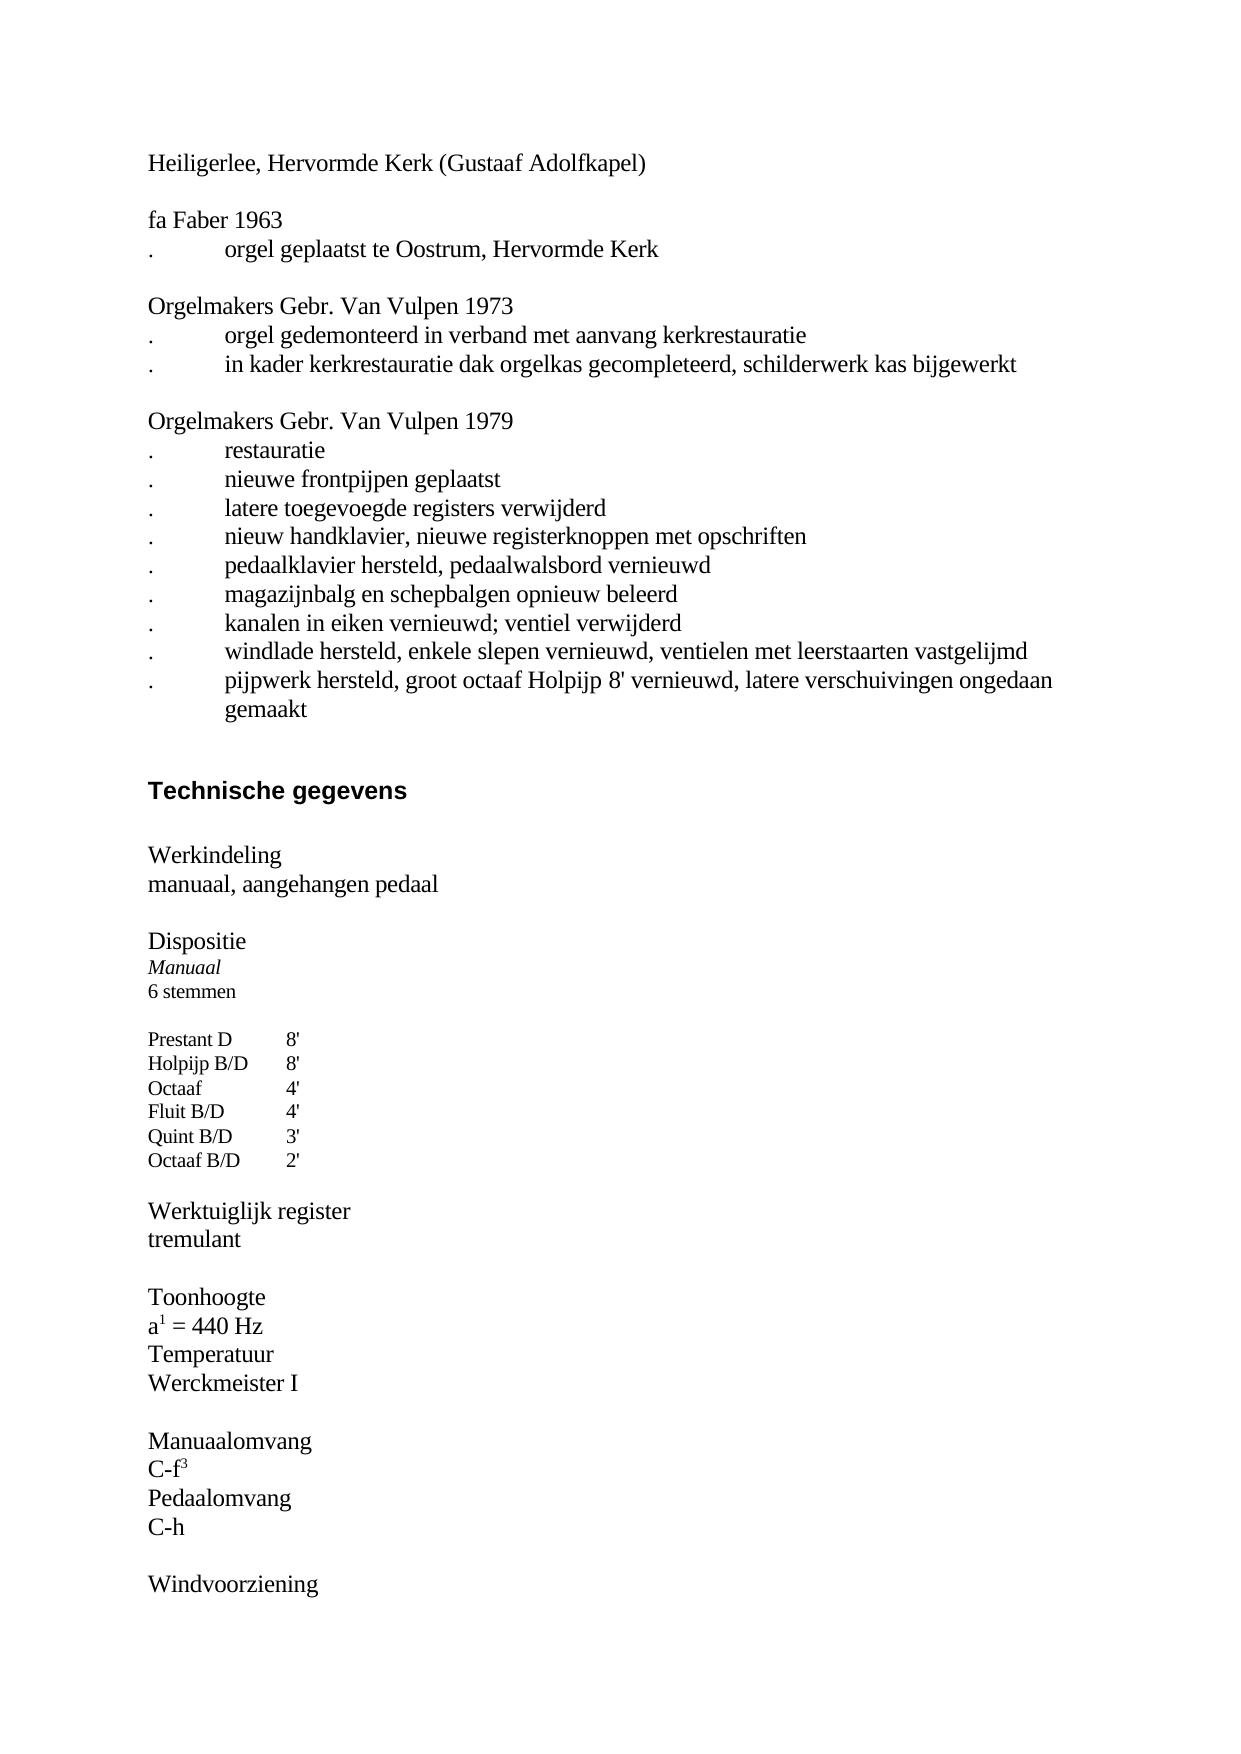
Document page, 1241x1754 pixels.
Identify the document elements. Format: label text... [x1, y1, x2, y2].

text manuaal, aangehangen pedaal [148, 869, 1093, 898]
text Orgelmakers Gebr. Van Vulpen 1973 [148, 291, 1093, 320]
text Werkindeling [148, 840, 1093, 869]
text Windvoorziening [148, 1569, 1093, 1598]
text C-h [148, 1512, 1093, 1541]
table_header 8' 8' 4' 4' 3' 2' [279, 955, 353, 1172]
table_header Manuaal 6 stemmen Prestant D Holpijp B/D Octaaf Fluit B/D Quint B/D Octaaf B/D [140, 955, 278, 1172]
list latere toegevoegde registers verwijderd [148, 493, 1093, 521]
list orgel gedemonteerd in verband met aanvang kerkrestauratie [148, 320, 1093, 349]
text a1 = 440 Hz [148, 1311, 1093, 1339]
text Heiligerlee, Hervormde Kerk (Gustaaf Adolfkapel) [148, 148, 1093, 176]
list pedaalklavier hersteld, pedaalwalsbord vernieuwd [148, 550, 1093, 579]
subtitle Technische gegevens [148, 776, 1093, 805]
text Toonhoogte [148, 1282, 1093, 1311]
list pijpwerk hersteld, groot octaaf Holpijp 8' vernieuwd, latere verschuivingen ongedaan gemaakt [148, 665, 1093, 723]
list kanalen in eiken vernieuwd; ventiel verwijderd [148, 608, 1093, 636]
list windlade hersteld, enkele slepen vernieuwd, ventielen met leerstaarten vastgelijmd [148, 636, 1093, 665]
text tremulant [148, 1224, 1093, 1253]
text fa Faber 1963 [148, 205, 1093, 234]
list in kader kerkrestauratie dak orgelkas gecompleteerd, schilderwerk kas bijgewerkt [148, 349, 1093, 378]
text Manuaalomvang [148, 1426, 1093, 1454]
list nieuwe frontpijpen geplaatst [148, 464, 1093, 493]
list nieuw handklavier, nieuwe registerknoppen met opschriften [148, 521, 1093, 550]
text Orgelmakers Gebr. Van Vulpen 1979 [148, 406, 1093, 435]
text Temperatuur [148, 1339, 1093, 1368]
text Werktuiglijk register [148, 1196, 1093, 1224]
text C-f3 [148, 1454, 1093, 1483]
list orgel geplaatst te Oostrum, Hervormde Kerk [148, 234, 1093, 263]
list restauratie [148, 435, 1093, 464]
text Werckmeister I [148, 1368, 1093, 1397]
text Pedaalomvang [148, 1483, 1093, 1512]
list magazijnbalg en schepbalgen opnieuw beleerd [148, 579, 1093, 608]
text Dispositie [148, 926, 1093, 955]
